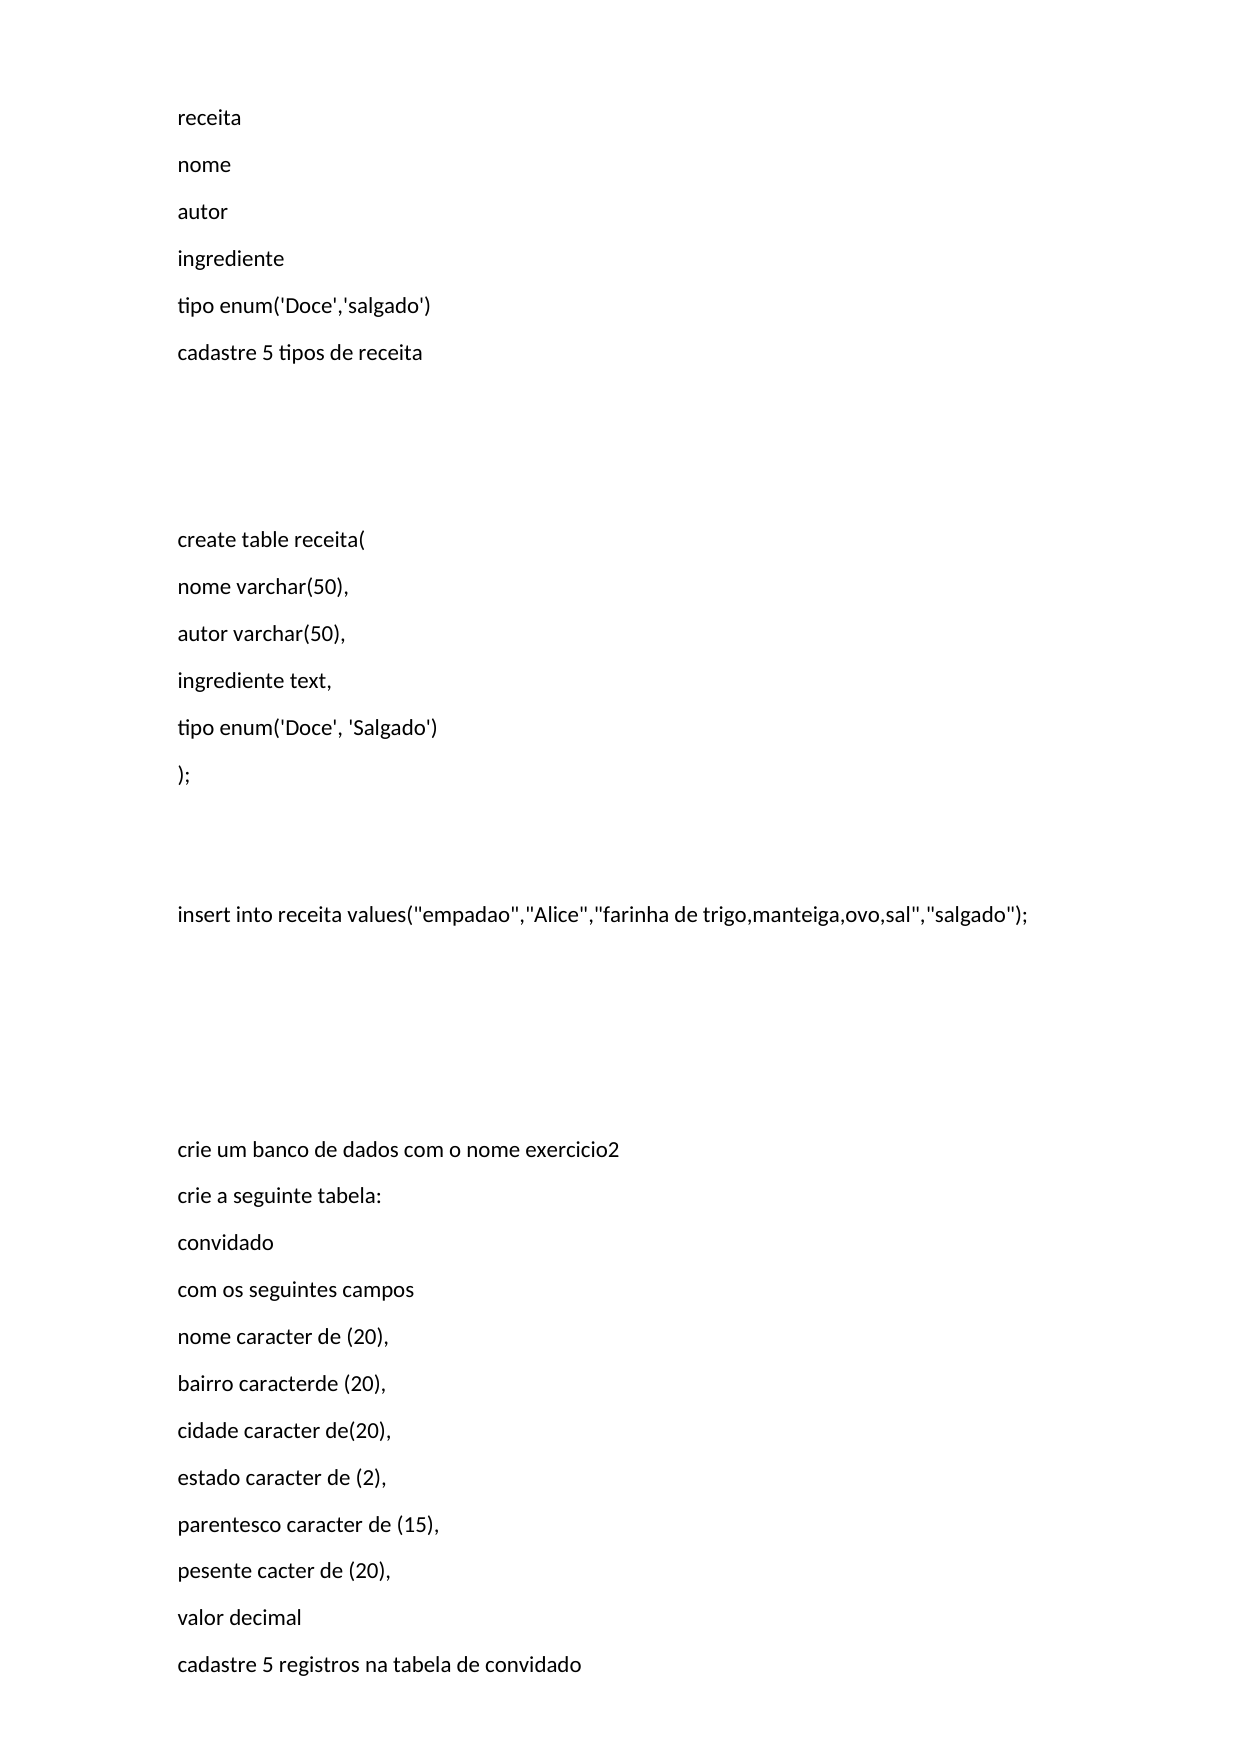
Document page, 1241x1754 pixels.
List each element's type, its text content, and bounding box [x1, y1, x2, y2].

text pesente cacter de (20), [177, 1557, 1107, 1584]
text tipo enum('Doce', 'Salgado') [177, 713, 1107, 741]
text autor varchar(50), [177, 619, 1107, 647]
text tipo enum('Doce','salgado') [177, 291, 1107, 319]
text bairro caracterde (20), [177, 1369, 1107, 1397]
text ingrediente text, [177, 666, 1107, 694]
text ); [177, 760, 1107, 788]
text autor [177, 197, 1107, 225]
text receita [177, 103, 1107, 131]
text parentesco caracter de (15), [177, 1510, 1107, 1538]
text cidade caracter de(20), [177, 1416, 1107, 1444]
text cadastre 5 registros na tabela de convidado [177, 1650, 1107, 1678]
text nome caracter de (20), [177, 1322, 1107, 1350]
text nome [177, 150, 1107, 178]
text crie a seguinte tabela: [177, 1182, 1107, 1209]
text cadastre 5 tipos de receita [177, 338, 1107, 366]
text ingrediente [177, 244, 1107, 272]
text estado caracter de (2), [177, 1463, 1107, 1491]
text com os seguintes campos [177, 1275, 1107, 1303]
text create table receita( [177, 525, 1107, 553]
text convidado [177, 1228, 1107, 1256]
text insert into receita values("empadao","Alice","farinha de trigo,manteiga,ovo,sal","salgado"); [177, 900, 1107, 928]
text nome varchar(50), [177, 572, 1107, 600]
text valor decimal [177, 1603, 1107, 1631]
text crie um banco de dados com o nome exercicio2 [177, 1135, 1107, 1163]
